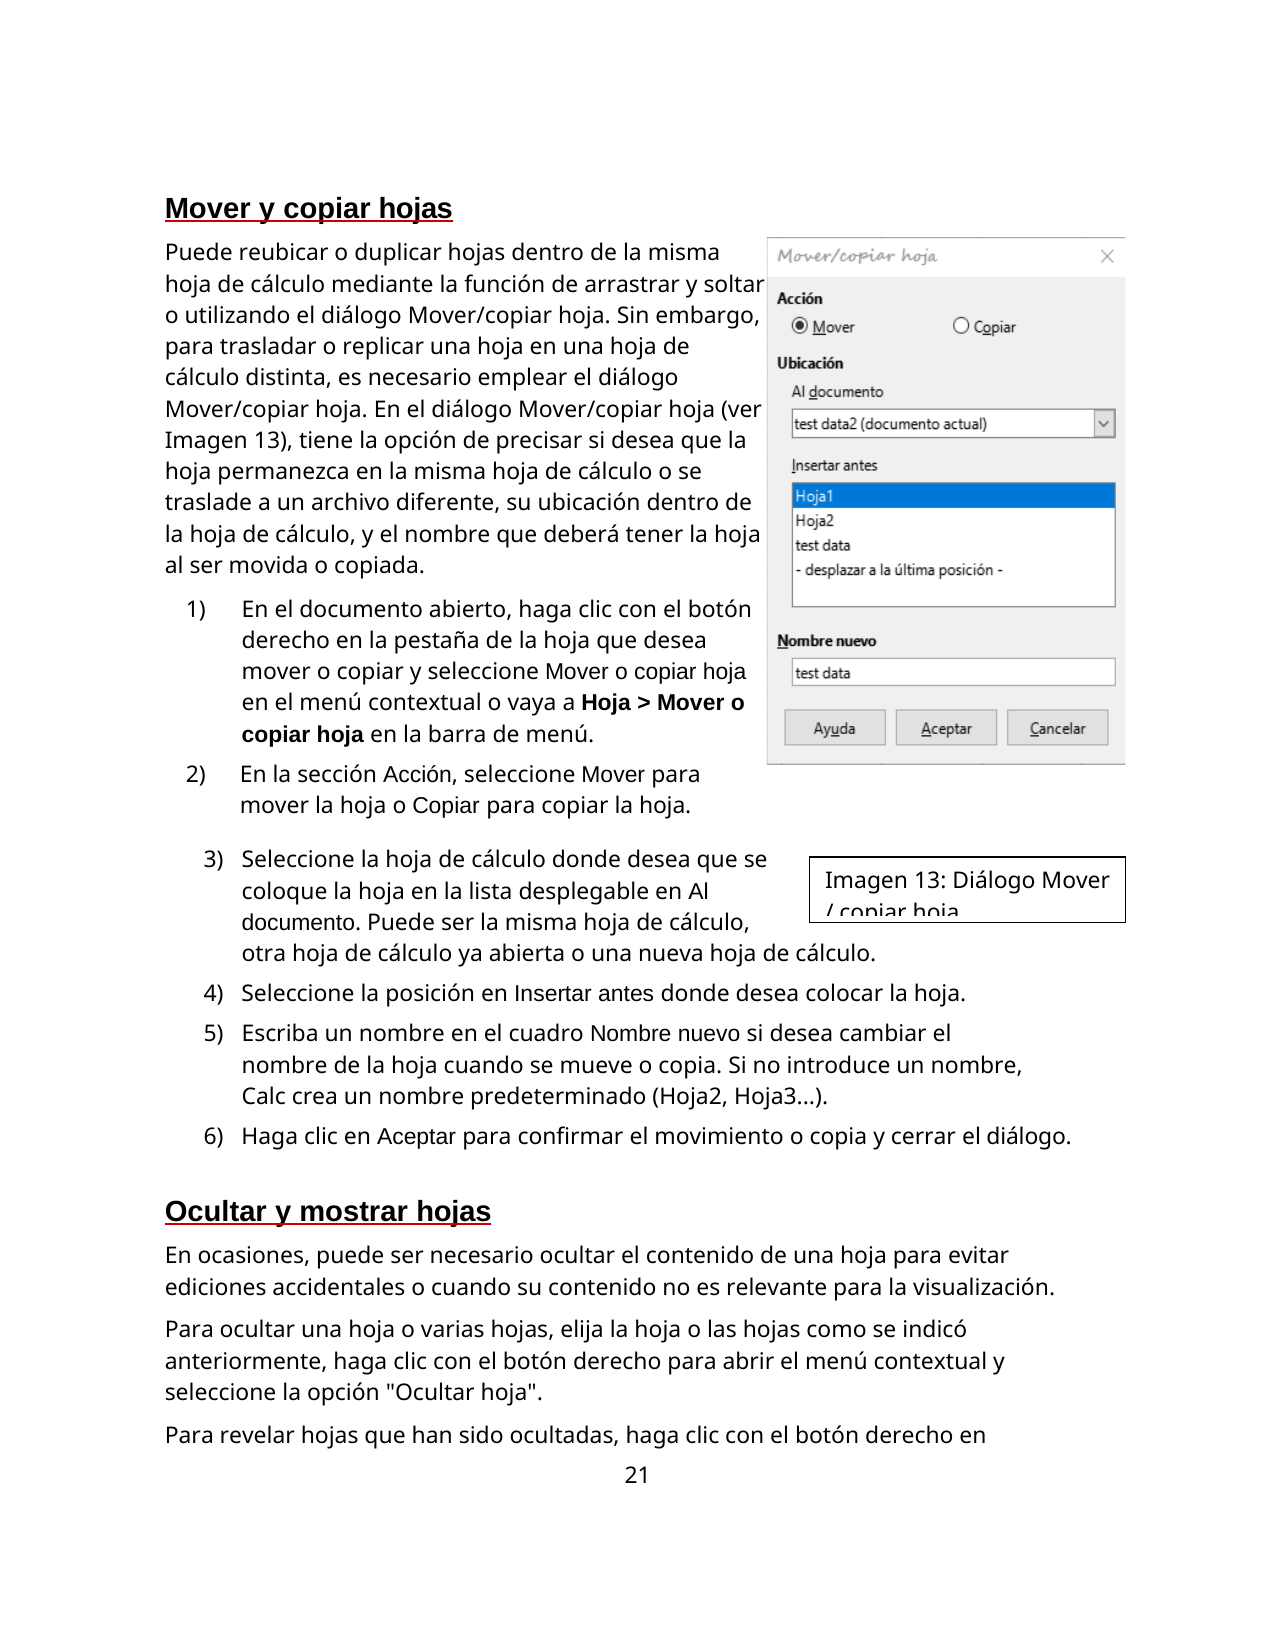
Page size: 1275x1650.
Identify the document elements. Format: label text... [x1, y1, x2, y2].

list En la sección Acción, seleccione Mover para mover la hoja o Copiar para copiar la hoja. [186, 758, 1127, 820]
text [164, 1419, 1068, 1450]
text Para ocultar una hoja o varias hojas, elija la hoja o las hojas como se indicó anteriormente, haga clic con el botón derecho para abrir el menú contextual y seleccione la opción "Ocultar hoja". [164, 1313, 1068, 1407]
text Puede reubicar o duplicar hojas dentro de la misma hoja de cálculo mediante la función de arrastrar y soltar o utilizando el diálogo Mover/copiar hoja. Sin embargo, para trasladar o replicar una hoja en una hoja de cálculo distinta, es necesario emplear el diálogo Mover/copiar hoja. En el diálogo Mover/copiar hoja (ver Imagen 13), tiene la opción de precisar si desea que la hoja permanezca en la misma hoja de cálculo o se traslade a un archivo diferente, su ubicación dentro de la hoja de cálculo, y el nombre que deberá tener la hoja al ser movida o copiada. [164, 236, 1068, 580]
list Haga clic en Aceptar para confirmar el movimiento o copia y cerrar el diálogo. [203, 1120, 1127, 1151]
list En el documento abierto, haga clic con el botón derecho en la pestaña de la hoja que desea mover o copiar y seleccione Mover o copiar hoja en el menú contextual o vaya a Hoja > Mover o copiar hoja en la barra de menú. [186, 592, 765, 749]
list Seleccione la posición en Insertar antes donde desea colocar la hoja. [203, 977, 1127, 1008]
subtitle Ocultar y mostrar hojas [164, 1194, 1127, 1228]
text En ocasiones, puede ser necesario ocultar el contenido de una hoja para evitar ediciones accidentales o cuando su contenido no es relevante para la visualización. [164, 1239, 1068, 1302]
picture [765, 237, 1125, 762]
subtitle Mover y copiar hojas [164, 191, 1127, 224]
list Escriba un nombre en el cuadro Nombre nuevo si desea cambiar el nombre de la hoja cuando se mueve o copia. Si no introduce un nombre, Calc crea un nombre predeterminado (Hoja2, Hoja3...). [203, 1017, 1039, 1111]
list Seleccione la hoja de cálculo donde desea que se coloque la hoja en la lista desplegable en Al documento. Puede ser la misma hoja de cálculo, otra hoja de cálculo ya abierta o una nueva hoja de cálculo. [203, 843, 1067, 968]
